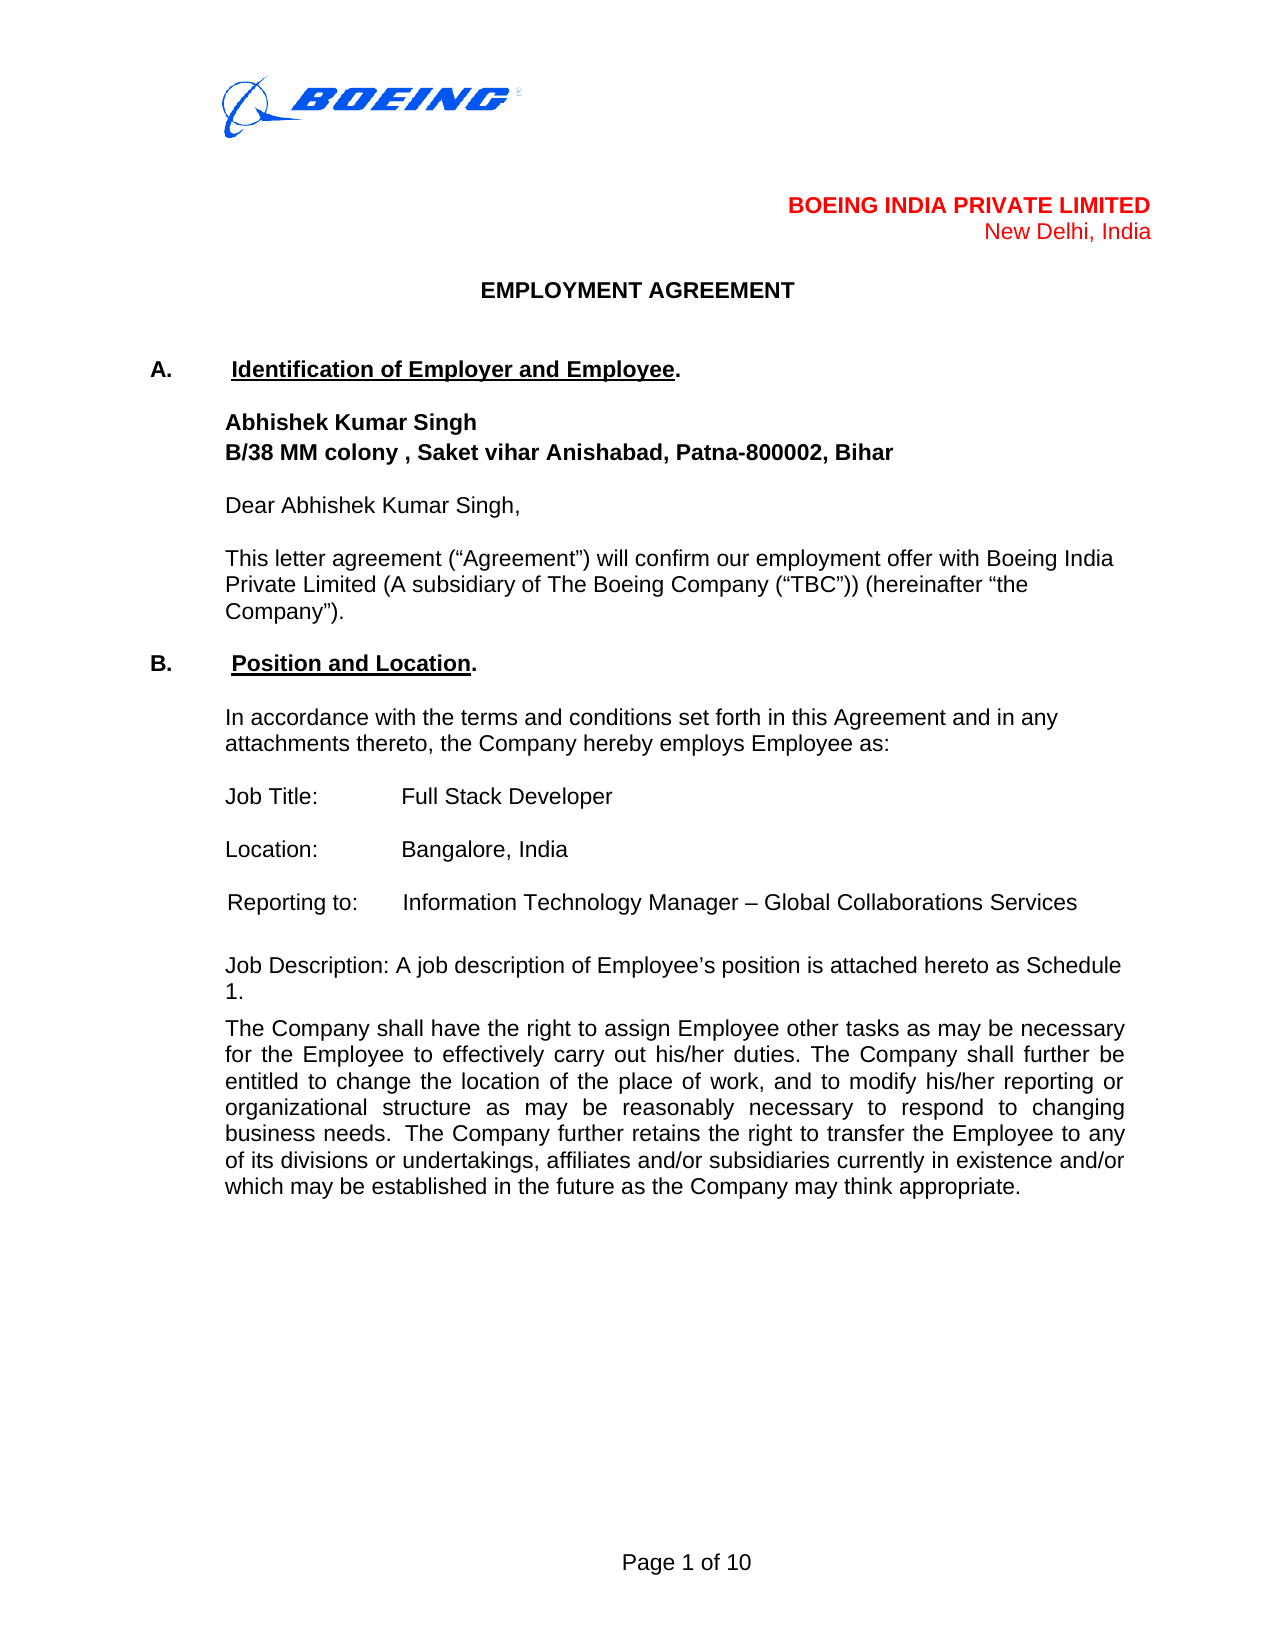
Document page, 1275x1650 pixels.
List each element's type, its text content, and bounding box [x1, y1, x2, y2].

text This letter agreement (“Agreement”) will confirm our employment offer with Boeing India Private Limited (A subsidiary of The Boeing Company (“TBC”)) (hereinafter “the Company”). [225, 545, 1116, 624]
text Location: Bangalore, India [225, 836, 1162, 862]
text Job Title: Full Stack Developer [225, 783, 1162, 809]
text Dear Abhishek Kumar Singh, [225, 492, 1162, 518]
text The Company shall have the right to assign Employee other tasks as may be necessary for the Employee to effectively carry out his/her duties. The Company shall further be entitled to change the location of the place of work, and to modify his/her reporting or organizational structure as may be reasonably necessary to respond to changing business needs. The Company further retains the right to transfer the Employee to any of its divisions or undertakings, affiliates and/or subsidiaries currently in existence and/or which may be established in the future as the Company may think appropriate. [225, 1015, 1126, 1199]
text Page 1 of 10 [478, 1549, 895, 1575]
subtitle Position and Location. [150, 650, 1162, 677]
text B/38 MM colony , Saket vihar Anishabad, Patna-800002, Bihar [225, 439, 1162, 466]
subtitle EMPLOYMENT AGREEMENT [478, 277, 797, 303]
picture [222, 75, 523, 138]
text Reporting to: Information Technology Manager – Global Collaborations Services [227, 888, 1162, 915]
text New Delhi, India [139, 218, 1151, 244]
text BOEING INDIA PRIVATE LIMITED [788, 192, 1162, 218]
text Abhishek Kumar Singh [225, 409, 1162, 435]
text Job Description: A job description of Employee’s position is attached hereto as Schedule 1. [225, 952, 1122, 1004]
list Identification of Employer and Employee. [150, 356, 1162, 382]
text In accordance with the terms and conditions set forth in this Agreement and in any attachments thereto, the Company hereby employs Employee as: [225, 703, 1060, 756]
